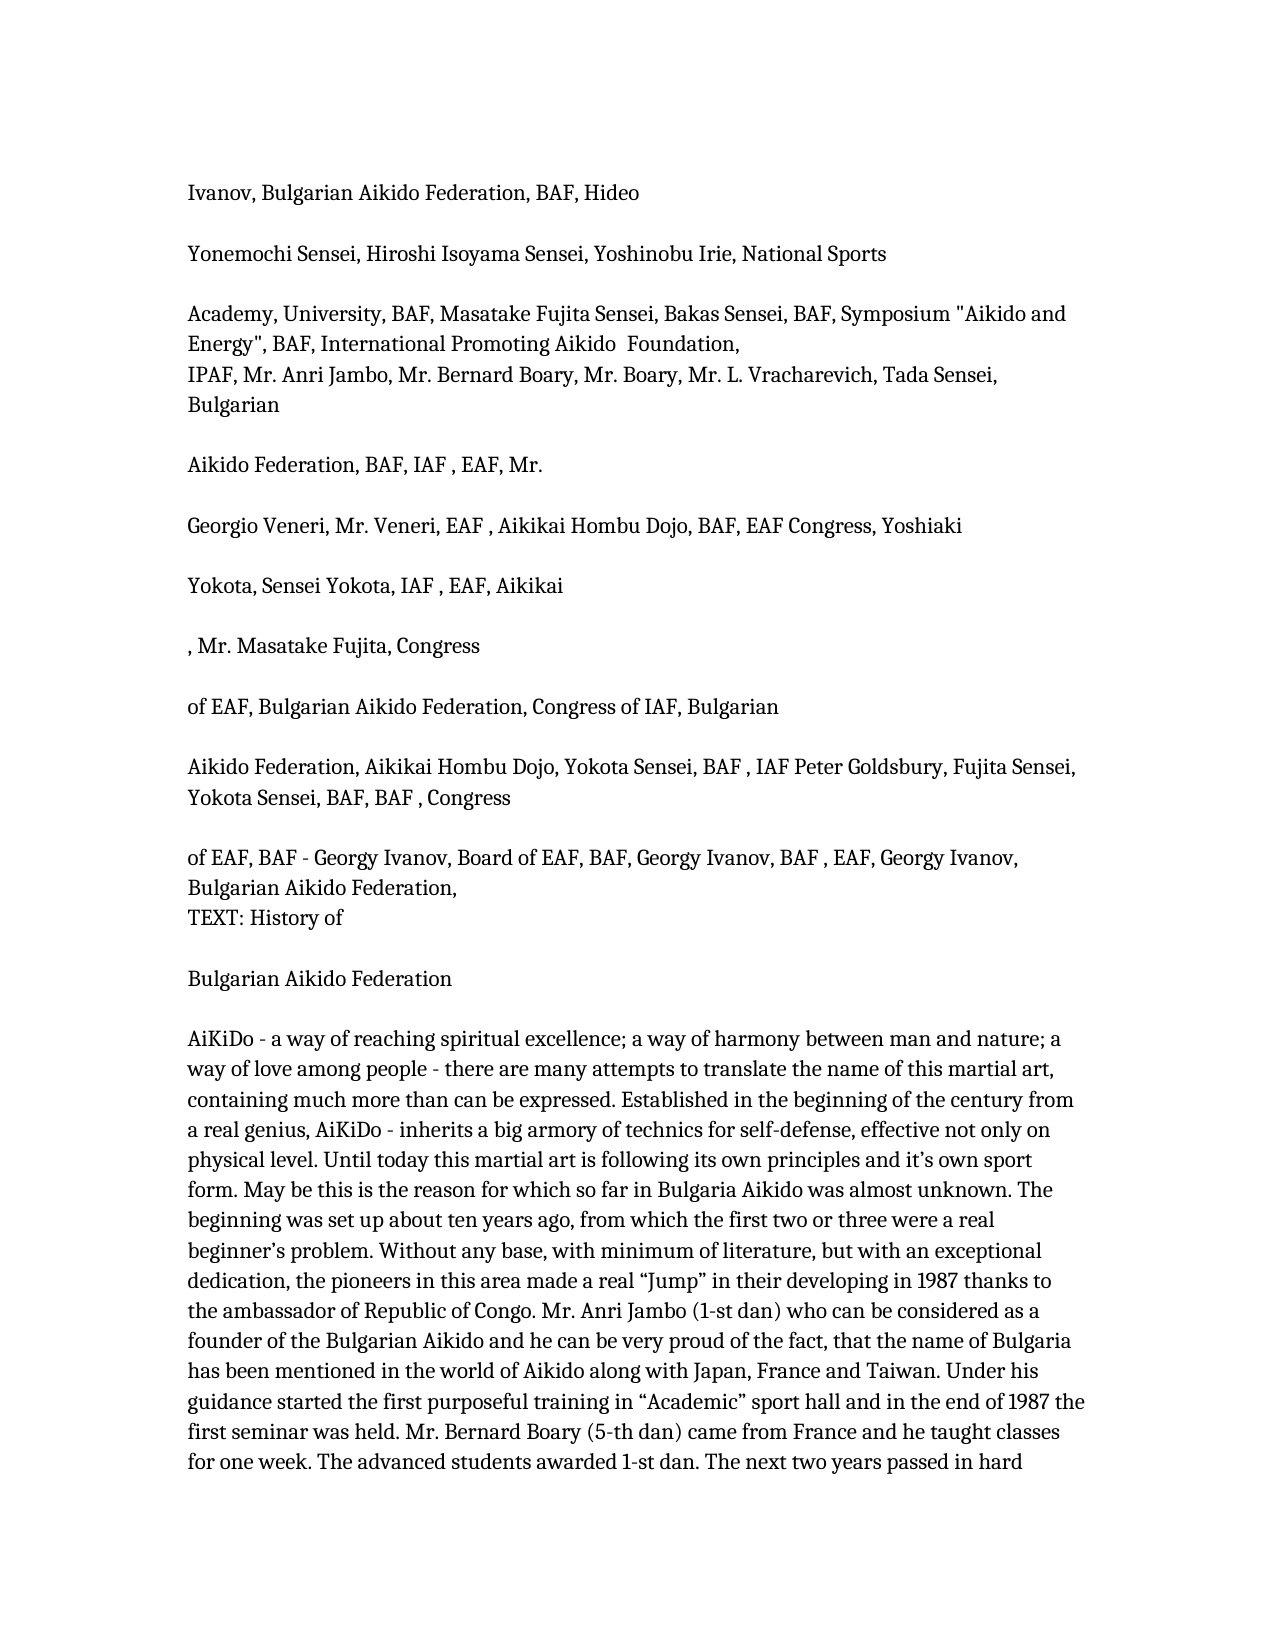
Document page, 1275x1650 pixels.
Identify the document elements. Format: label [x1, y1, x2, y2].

text [187, 150, 1087, 1475]
